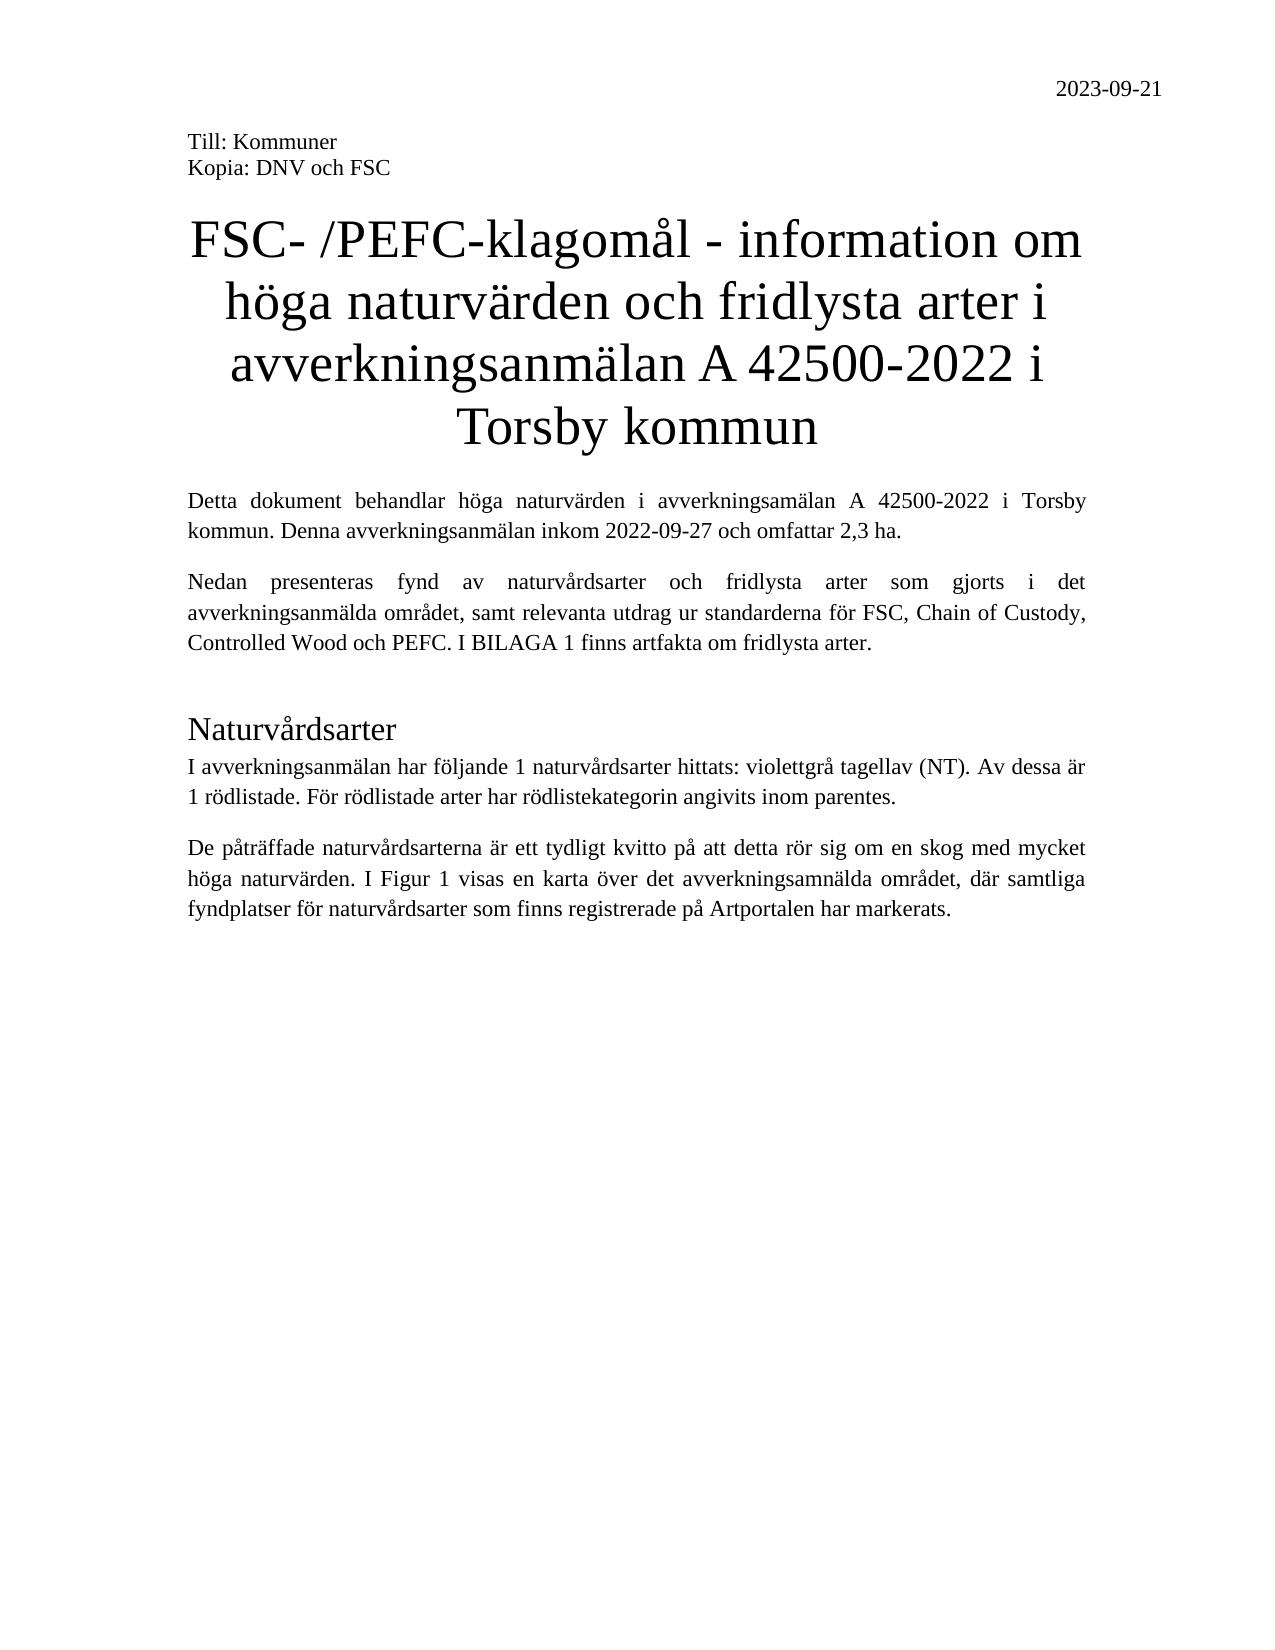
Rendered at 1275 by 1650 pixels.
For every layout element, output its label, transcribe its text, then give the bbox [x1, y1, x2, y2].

text De påträffade naturvårdsarterna är ett tydligt kvitto på att detta rör sig om en skog med mycket höga naturvärden. I Figur 1 visas en karta över det avverkningsamnälda området, där samtliga fyndplatser för naturvårdsarter som finns registrerade på Artportalen har markerats. [187, 834, 1087, 921]
text I avverkningsanmälan har följande 1 naturvårdsarter hittats: violettgrå tagellav (NT). Av dessa är 1 rödlistade. För rödlistade arter har rödlistekategorin angivits inom parentes. [187, 753, 1087, 810]
title FSC- /PEFC-klagomål - information om höga naturvärden och fridlysta arter i avverkningsanmälan A 42500-2022 i Torsby kommun [187, 207, 1087, 456]
text Detta dokument behandlar höga naturvärden i avverkningsamälan A 42500-2022 i Torsby kommun. Denna avverkningsanmälan inkom 2022-09-27 och omfattar 2,3 ha. [187, 487, 1087, 544]
subtitle Naturvårdsarter [187, 709, 1087, 747]
text Nedan presenteras fynd av naturvårdsarter och fridlysta arter som gjorts i det avverkningsanmälda området, samt relevanta utdrag ur standarderna för FSC, Chain of Custody, Controlled Wood och PEFC. I BILAGA 1 finns artfakta om fridlysta arter. [187, 568, 1087, 655]
